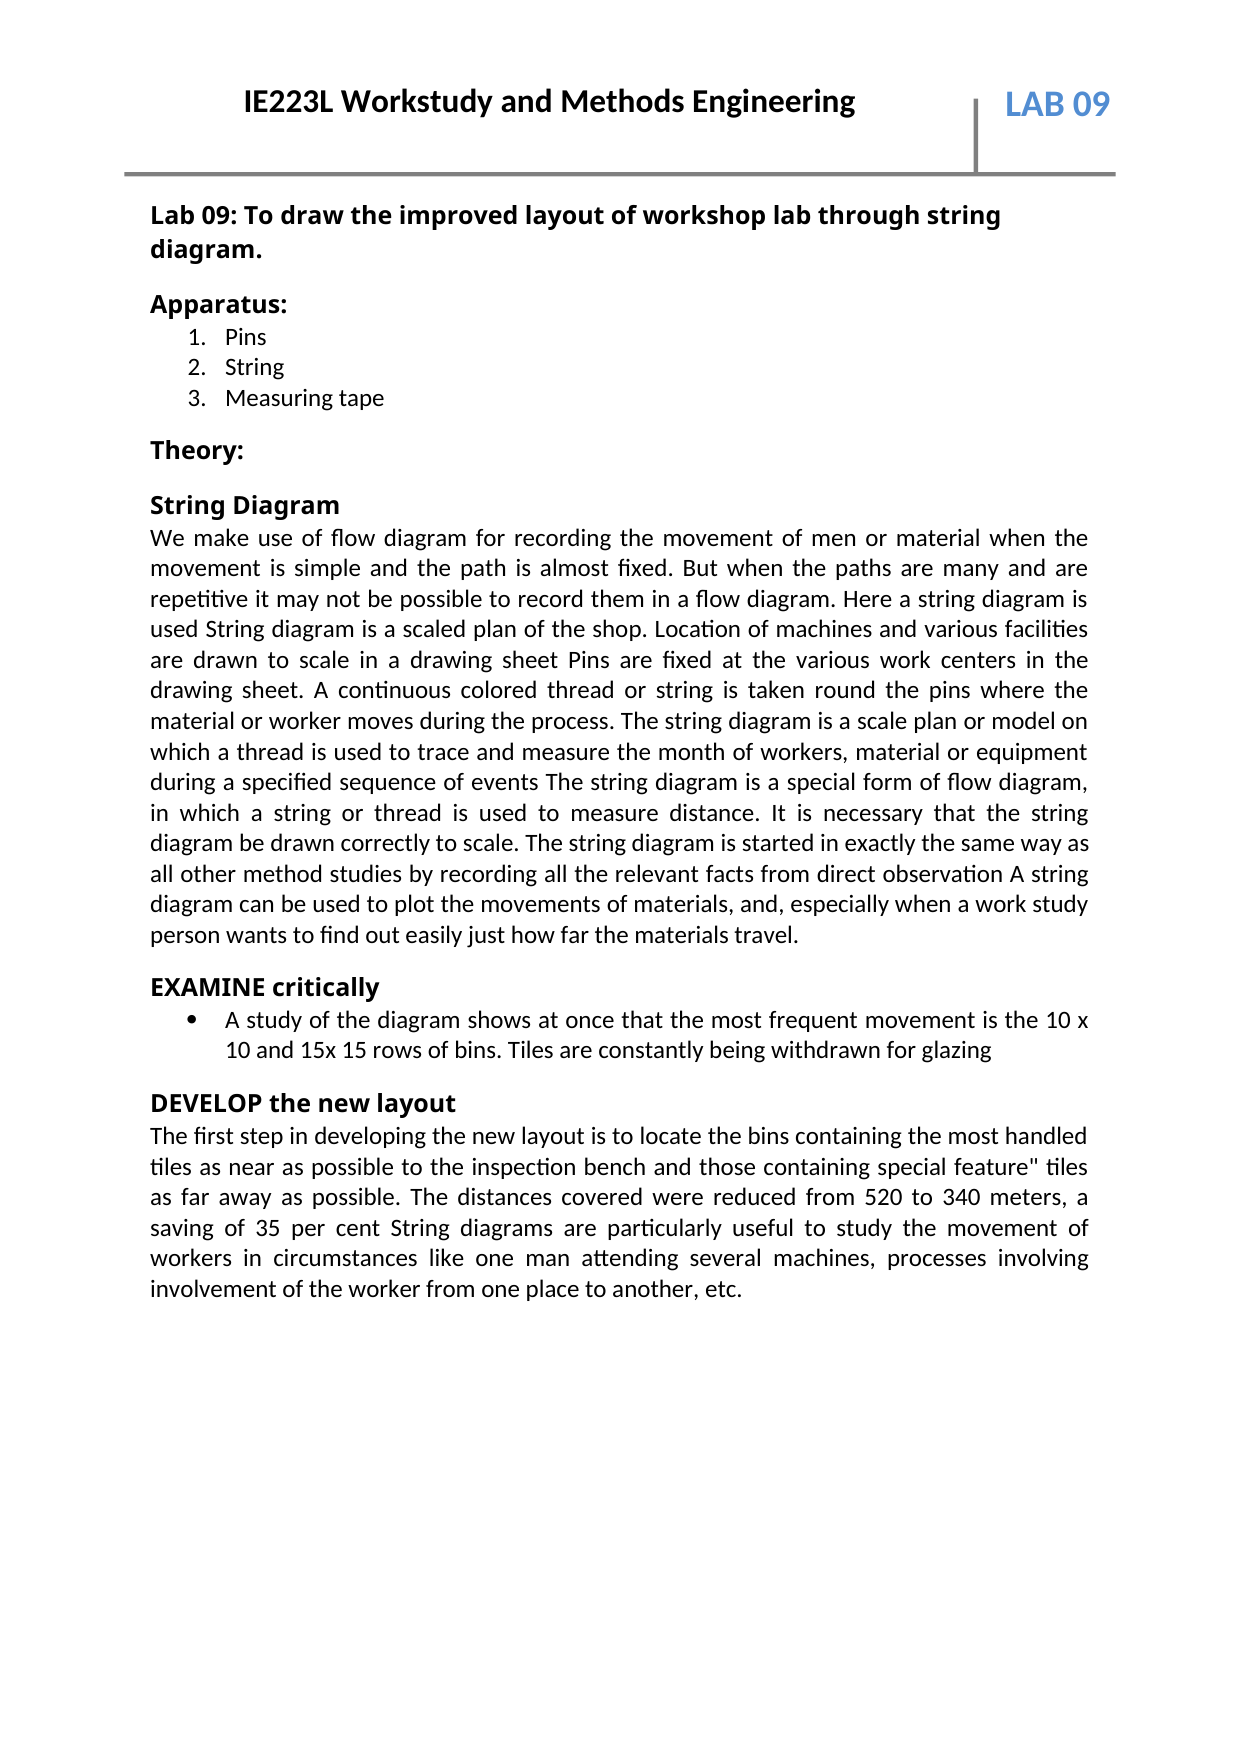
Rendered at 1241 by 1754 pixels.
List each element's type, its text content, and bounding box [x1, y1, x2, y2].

text We make use of flow diagram for recording the movement of men or material when the movement is simple and the path is almost fixed. But when the paths are many and are repetitive it may not be possible to record them in a flow diagram. Here a string diagram is used String diagram is a scaled plan of the shop. Location of machines and various facilities are drawn to scale in a drawing sheet Pins are fixed at the various work centers in the drawing sheet. A continuous colored thread or string is taken round the pins where the material or worker moves during the process. The string diagram is a scale plan or model on which a thread is used to trace and measure the month of workers, material or equipment during a specified sequence of events The string diagram is a special form of flow diagram, in which a string or thread is used to measure distance. It is necessary that the string diagram be drawn correctly to scale. The string diagram is started in exactly the same way as all other method studies by recording all the relevant facts from direct observation A string diagram can be used to plot the movements of materials, and, especially when a work study person wants to find out easily just how far the materials travel. [150, 522, 1090, 949]
subtitle Apparatus: [150, 287, 1090, 321]
subtitle DEVELOP the new layout [150, 1086, 1090, 1120]
text The first step in developing the new layout is to locate the bins containing the most handled tiles as near as possible to the inspection bench and those containing special feature" tiles as far away as possible. The distances covered were reduced from 520 to 340 meters, a saving of 35 per cent String diagrams are particularly useful to study the movement of workers in circumstances like one man attending several machines, processes involving involvement of the worker from one place to another, etc. [150, 1120, 1090, 1303]
list String [187, 351, 1090, 382]
list A study of the diagram shows at once that the most frequent movement is the 10 x 10 and 15x 15 rows of bins. Tiles are constantly being withdrawn for glazing [187, 1004, 1090, 1065]
subtitle Theory: [150, 433, 1090, 467]
list Pins [187, 321, 1090, 351]
subtitle Lab 09: To draw the improved layout of workshop lab through string diagram. [150, 198, 1090, 266]
list Measuring tape [187, 382, 1090, 412]
subtitle EXAMINE critically [150, 970, 1090, 1004]
subtitle String Diagram [150, 488, 1090, 522]
